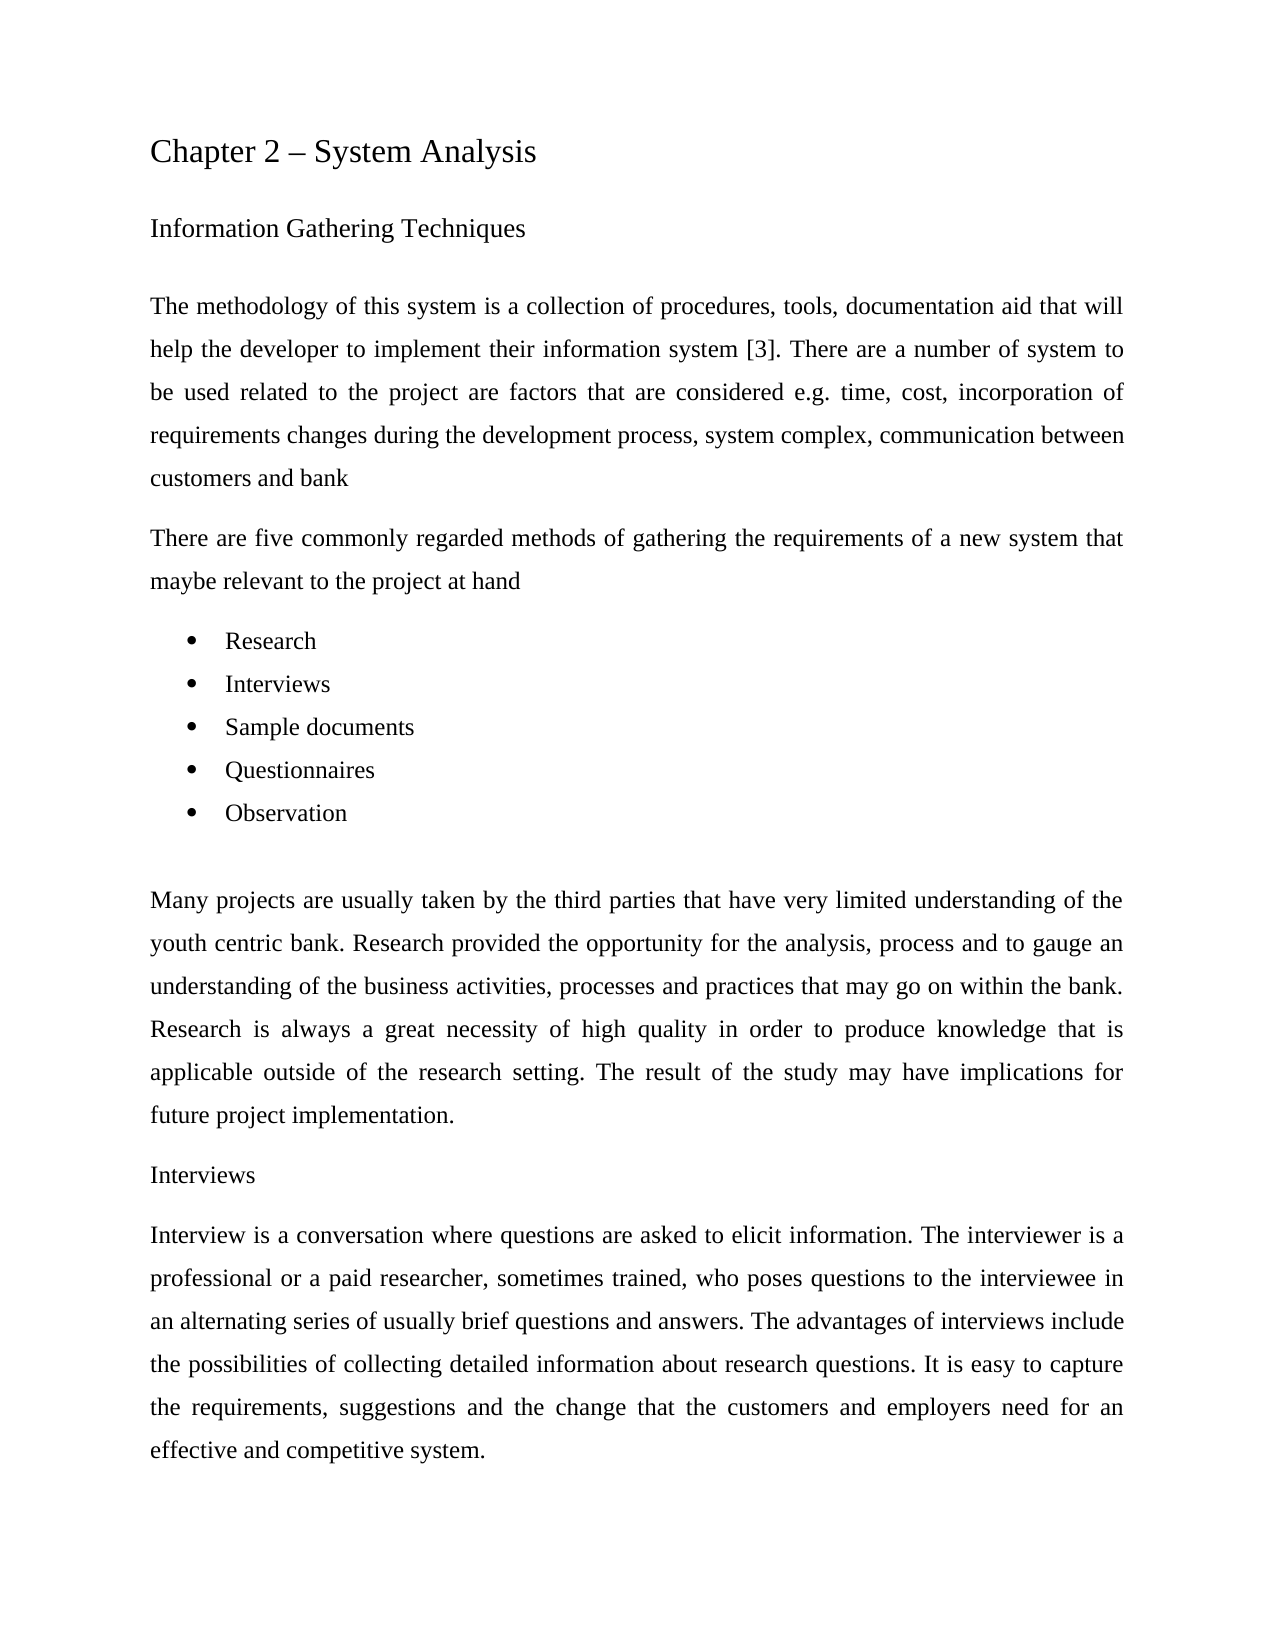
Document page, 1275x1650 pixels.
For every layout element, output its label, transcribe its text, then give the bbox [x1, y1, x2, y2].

list Research [187, 626, 1125, 655]
text Interview is a conversation where questions are asked to elicit information. The interviewer is a professional or a paid researcher, sometimes trained, who poses questions to the interviewee in an alternating series of usually brief questions and answers. The advantages of interviews include the possibilities of collecting detailed information about research questions. It is easy to capture the requirements, suggestions and the change that the customers and employers need for an effective and competitive system. [150, 1220, 1125, 1464]
text Many projects are usually taken by the third parties that have very limited understanding of the youth centric bank. Research provided the opportunity for the analysis, process and to gauge an understanding of the business activities, processes and practices that may go on within the bank. Research is always a great necessity of high quality in order to produce knowledge that is applicable outside of the research setting. The result of the study may have implications for future project implementation. [150, 885, 1125, 1129]
text There are five commonly regarded methods of gathering the requirements of a new system that maybe relevant to the project at hand [150, 523, 1125, 595]
text Interviews [150, 1160, 1125, 1189]
list Sample documents [187, 712, 1125, 741]
text The methodology of this system is a collection of procedures, tools, documentation aid that will help the developer to implement their information system [3]. There are a number of system to be used related to the project are factors that are considered e.g. time, cost, incorporation of requirements changes during the development process, system complex, communication between customers and bank [150, 291, 1125, 492]
subtitle Information Gathering Techniques [150, 212, 1125, 243]
list Interviews [187, 669, 1125, 698]
text Chapter 2 – System Analysis [150, 131, 1125, 169]
list Observation [187, 798, 1125, 827]
list Questionnaires [187, 755, 1125, 784]
